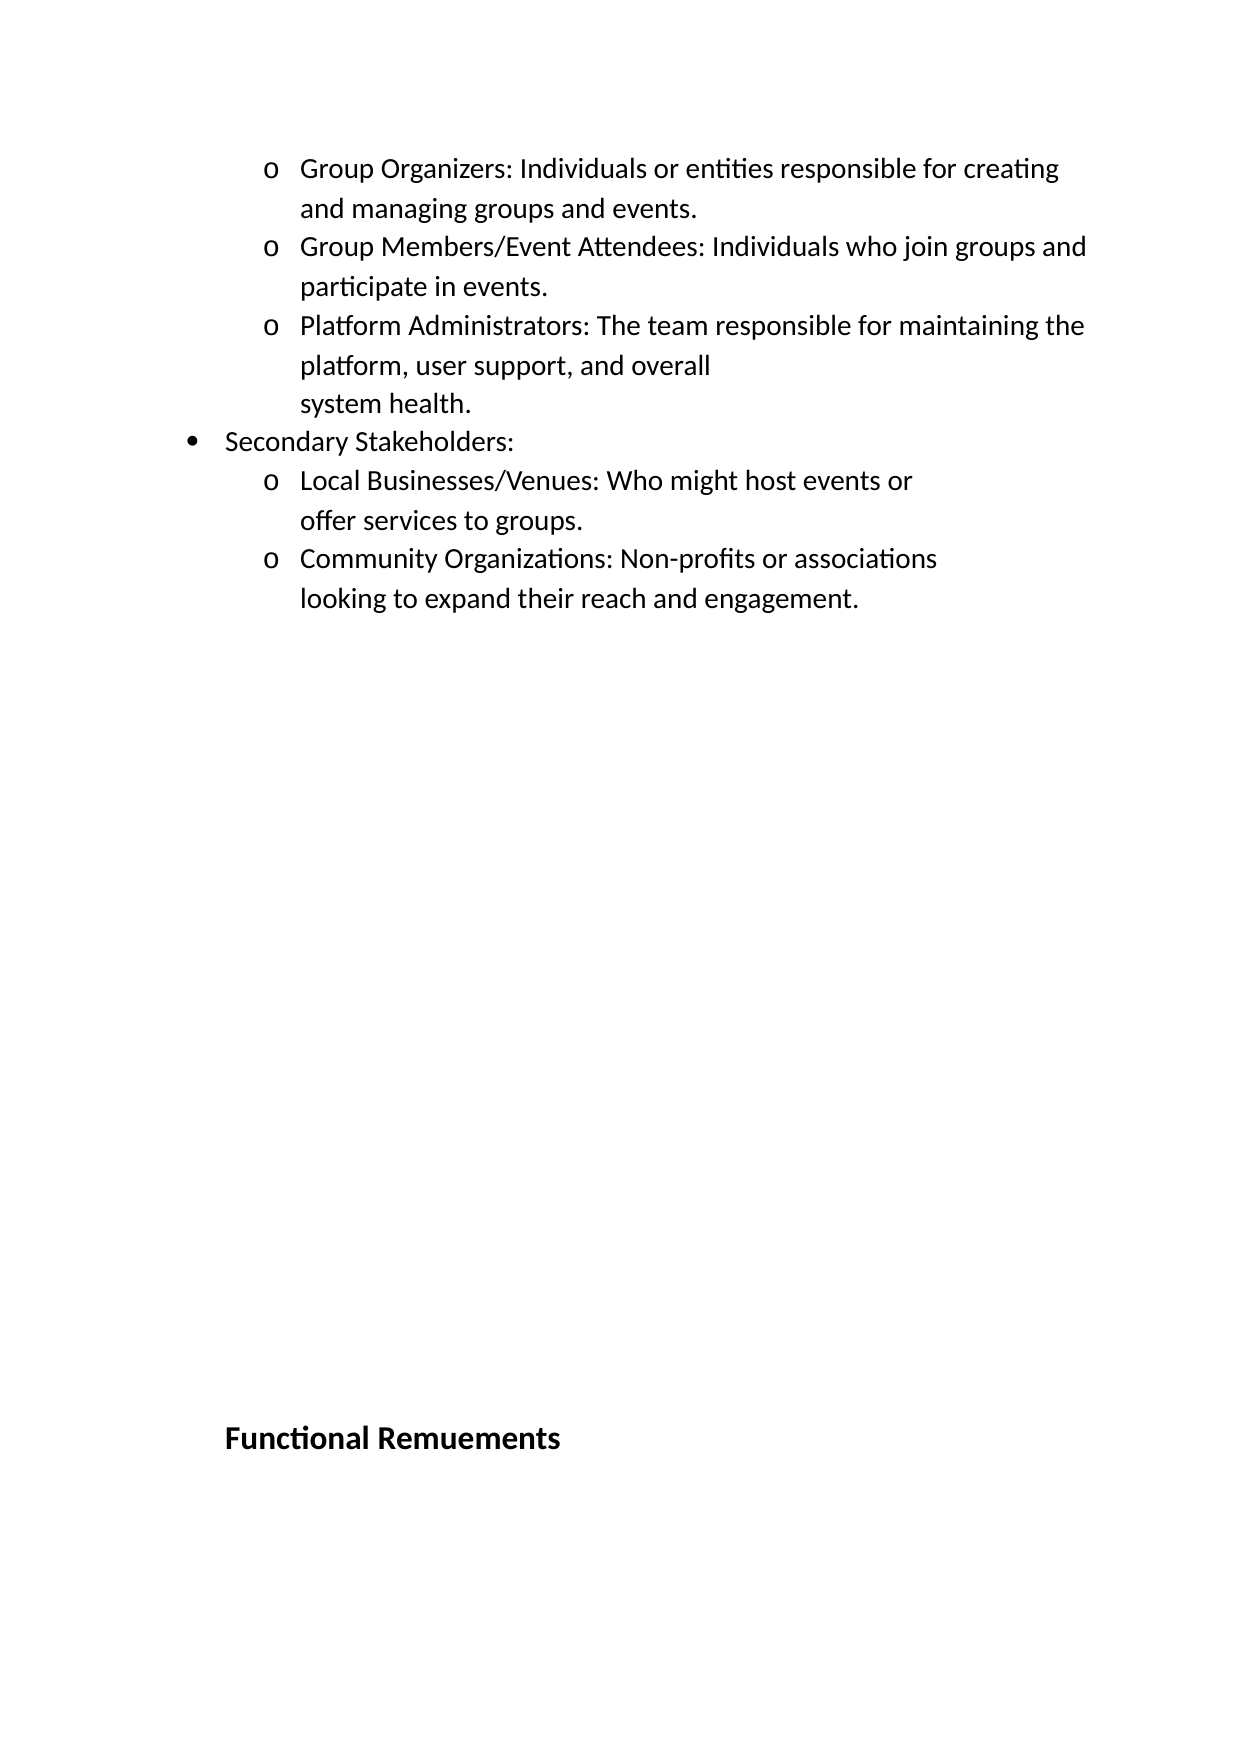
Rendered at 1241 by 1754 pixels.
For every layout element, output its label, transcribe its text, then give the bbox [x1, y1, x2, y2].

list looking to expand their reach and engagement. [300, 580, 1090, 616]
list offer services to groups. [300, 502, 1090, 537]
list Platform Administrators: The team responsible for maintaining the platform, user support, and overall [262, 307, 1090, 382]
list Group Members/Event Attendees: Individuals who join groups and participate in events. [262, 228, 1090, 304]
list Group Organizers: Individuals or entities responsible for creating and managing groups and events. [262, 150, 1090, 226]
list Local Businesses/Venues: Who might host events or [262, 462, 1090, 499]
list system health. [300, 385, 1090, 421]
list Community Organizations: Non-profits or associations [262, 540, 1090, 577]
list Functional Remuements [225, 1417, 1090, 1458]
list Secondary Stakeholders: [187, 423, 1090, 459]
